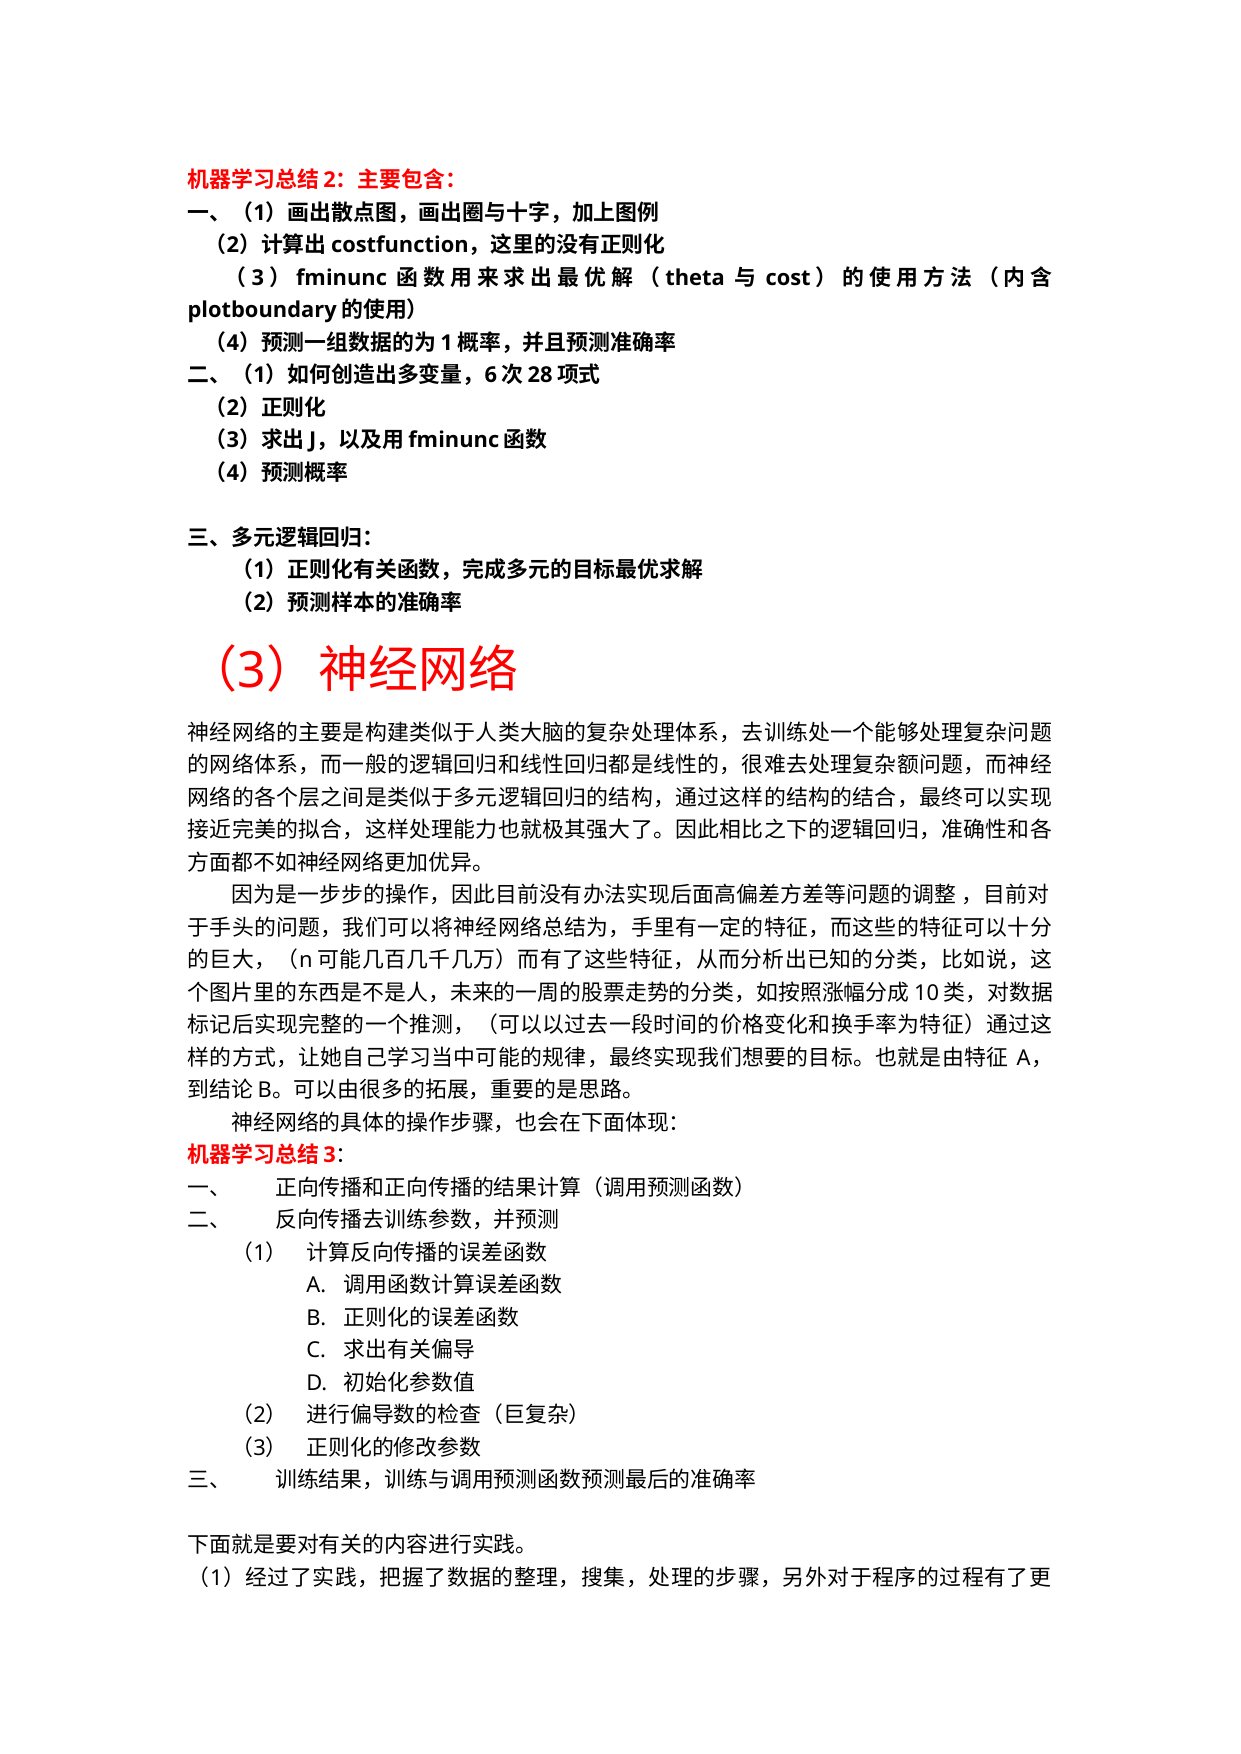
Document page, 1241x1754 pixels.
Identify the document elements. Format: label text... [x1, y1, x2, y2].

list 正则化的误差函数 [306, 1299, 1053, 1332]
text 一、（1）画出散点图，画出圈与十字，加上图例 [187, 194, 1053, 227]
list 初始化参数值 [306, 1364, 1053, 1397]
text 下面就是要对有关的内容进行实践。 [187, 1527, 1053, 1559]
text （4）预测一组数据的为1概率，并且预测准确率 [187, 324, 1053, 357]
text 神经网络的具体的操作步骤，也会在下面体现： [187, 1104, 1053, 1137]
text 机器学习总结2：主要包含： [187, 162, 1053, 194]
text （1）正则化有关函数，完成多元的目标最优求解 [187, 552, 1053, 584]
list 求出有关偏导 [306, 1332, 1053, 1364]
list 反向传播去训练参数，并预测 [187, 1202, 1053, 1234]
text 二、（1）如何创造出多变量，6次28项式 [187, 357, 1053, 389]
text （3）fminunc函数用来求出最优解（theta与cost）的使用方法（内含plotboundary的使用） [187, 259, 1053, 324]
text （2）正则化 [187, 389, 1053, 422]
text 机器学习总结3： [187, 1137, 1053, 1169]
text （2）计算出costfunction，这里的没有正则化 [187, 227, 1053, 259]
text （4）预测概率 [187, 454, 1053, 487]
text （2）预测样本的准确率 [187, 584, 1053, 617]
text 神经网络的主要是构建类似于人类大脑的复杂处理体系，去训练处一个能够处理复杂问题的网络体系，而一般的逻辑回归和线性回归都是线性的，很难去处理复杂额问题，而神经网络的各个层之间是类似于多元逻辑回归的结构，通过这样的结构的结合，最终可以实现接近完美的拟合，这样处理能力也就极其强大了。因此相比之下的逻辑回归，准确性和各方面都不如神经网络更加优异。 [187, 714, 1053, 877]
list 调用函数计算误差函数 [306, 1267, 1053, 1299]
list 正向传播和正向传播的结果计算（调用预测函数） [187, 1169, 1053, 1202]
list 计算反向传播的误差函数 [231, 1234, 1053, 1267]
list 神经网络 [187, 617, 1053, 714]
list 正则化的修改参数 [231, 1429, 1053, 1462]
text 因为是一步步的操作，因此目前没有办法实现后面高偏差方差等问题的调整 ，目前对于手头的问题，我们可以将神经网络总结为，手里有一定的特征，而这些的特征可以十分的巨大，（n可能几百几千几万）而有了这些特征，从而分析出已知的分类，比如说，这个图片里的东西是不是人，未来的一周的股票走势的分类，如按照涨幅分成10类，对数据标记后实现完整的一个推测，（可以以过去一段时间的价格变化和换手率为特征）通过这样的方式，让她自己学习当中可能的规律，最终实现我们想要的目标。也就是由特征A，到结论B。可以由很多的拓展，重要的是思路。 [187, 877, 1053, 1104]
text 三、多元逻辑回归： [187, 519, 1053, 552]
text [187, 1559, 1053, 1592]
list 进行偏导数的检查（巨复杂） [231, 1397, 1053, 1429]
list 训练结果，训练与调用预测函数预测最后的准确率 [187, 1462, 1053, 1494]
text （3）求出J，以及用fminunc函数 [187, 422, 1053, 454]
